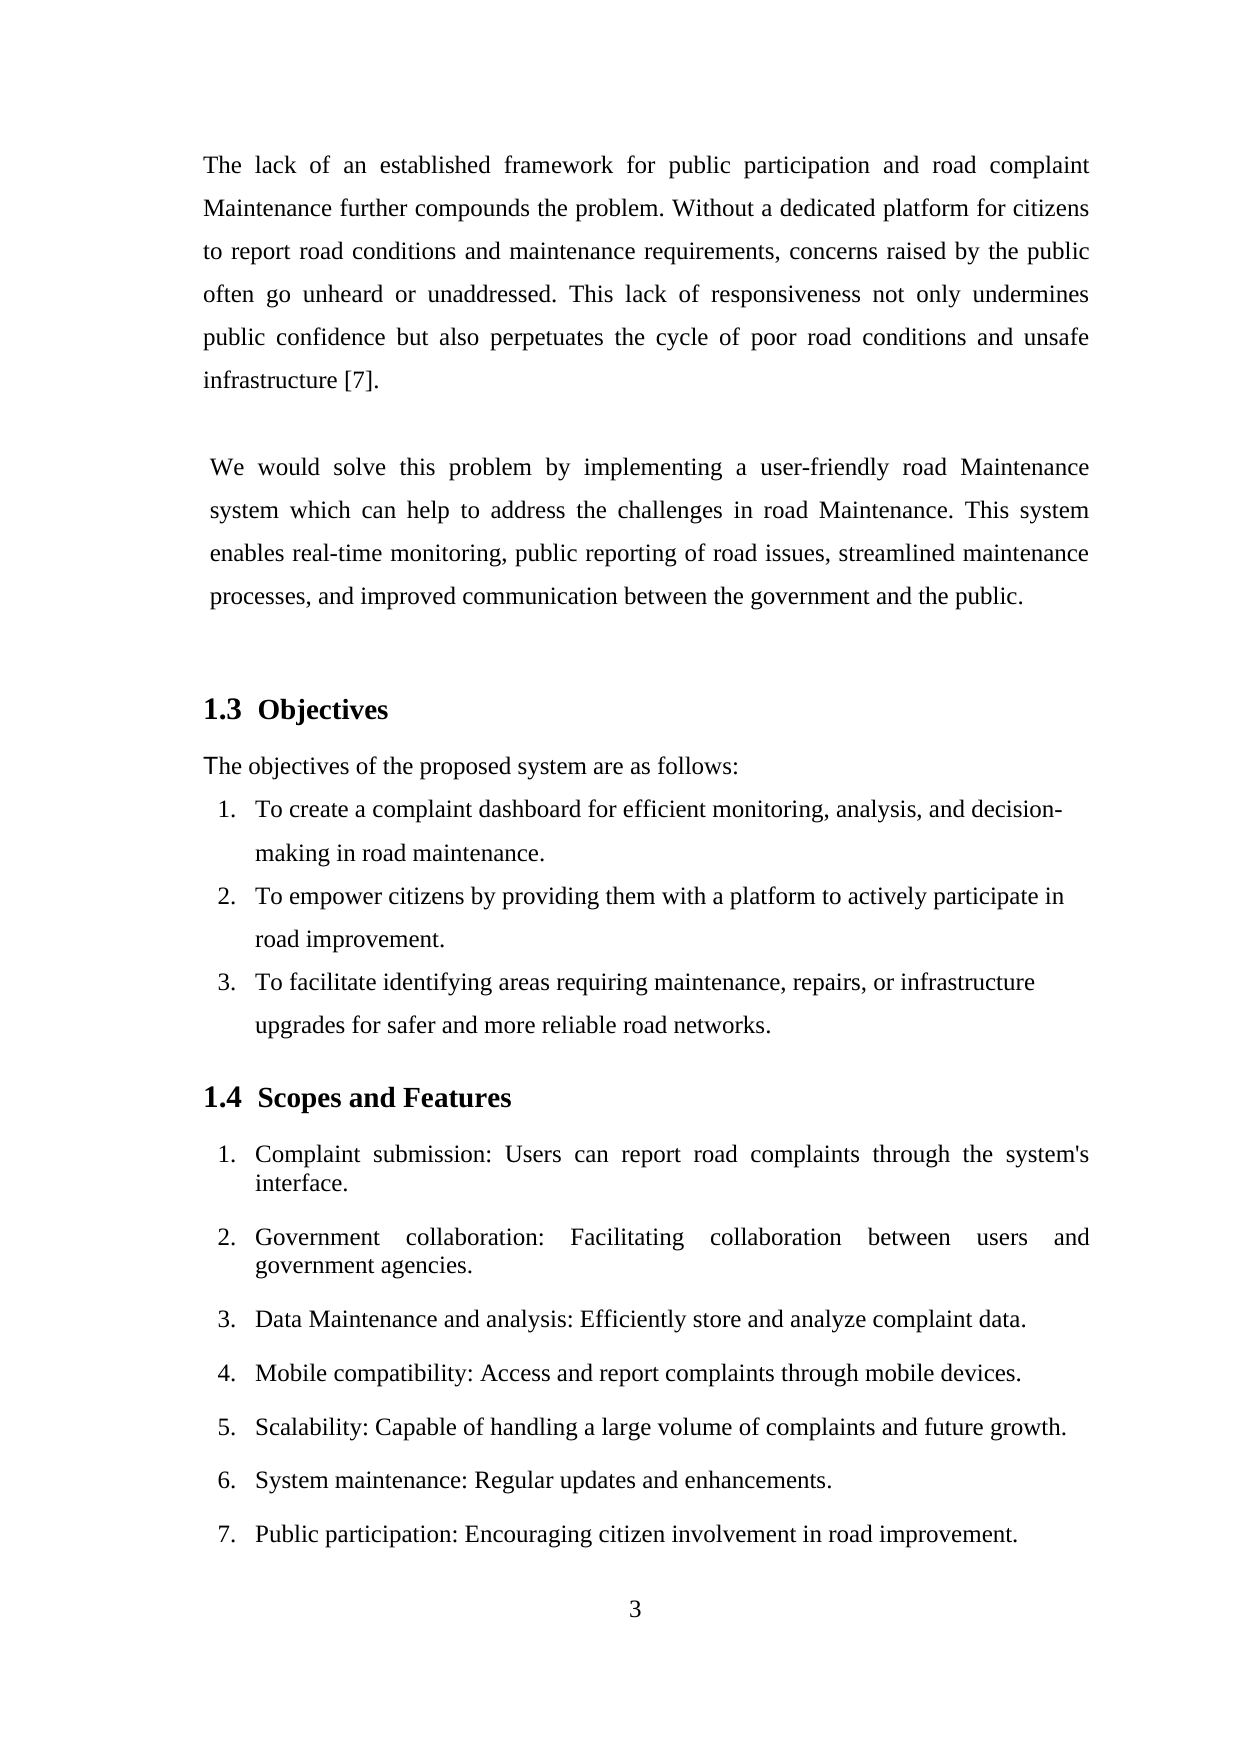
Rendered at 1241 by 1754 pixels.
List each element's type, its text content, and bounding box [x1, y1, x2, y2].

subtitle Complaint submission: Users can report road complaints through the system's interface. [217, 1139, 1090, 1197]
list To facilitate identifying areas requiring maintenance, repairs, or infrastructure upgrades for safer and more reliable road networks. [217, 967, 1090, 1039]
subtitle System maintenance: Regular updates and enhancements. [217, 1466, 1090, 1494]
list The lack of an established framework for public participation and road complaint Maintenance further compounds the problem. Without a dedicated platform for citizens to report road conditions and maintenance requirements, concerns raised by the public often go unheard or unaddressed. This lack of responsiveness not only undermines public confidence but also perpetuates the cycle of poor road conditions and unsafe infrastructure . [203, 150, 1090, 394]
text The objectives of the proposed system are as follows: [180, 751, 1090, 780]
subtitle Mobile compatibility: Access and report complaints through mobile devices. [217, 1358, 1090, 1387]
list To empower citizens by providing them with a platform to actively participate in road improvement. [217, 881, 1090, 953]
list We would solve this problem by implementing a user-friendly road Maintenance system which can help to address the challenges in road Maintenance. This system enables real-time monitoring, public reporting of road issues, streamlined maintenance processes, and improved communication between the government and the public. [209, 452, 1090, 610]
subtitle Public participation: Encouraging citizen involvement in road improvement. [217, 1519, 1090, 1548]
subtitle Data Maintenance and analysis: Efficiently store and analyze complaint data. [217, 1304, 1090, 1333]
subtitle Objectives [203, 690, 1090, 726]
subtitle Government collaboration: Facilitating collaboration between users and government agencies. [217, 1222, 1090, 1279]
list To create a complaint dashboard for efficient monitoring, analysis, and decision-making in road maintenance. [217, 794, 1090, 866]
subtitle Scopes and Features [203, 1078, 1090, 1114]
subtitle Scalability: Capable of handling a large volume of complaints and future growth. [217, 1412, 1090, 1441]
